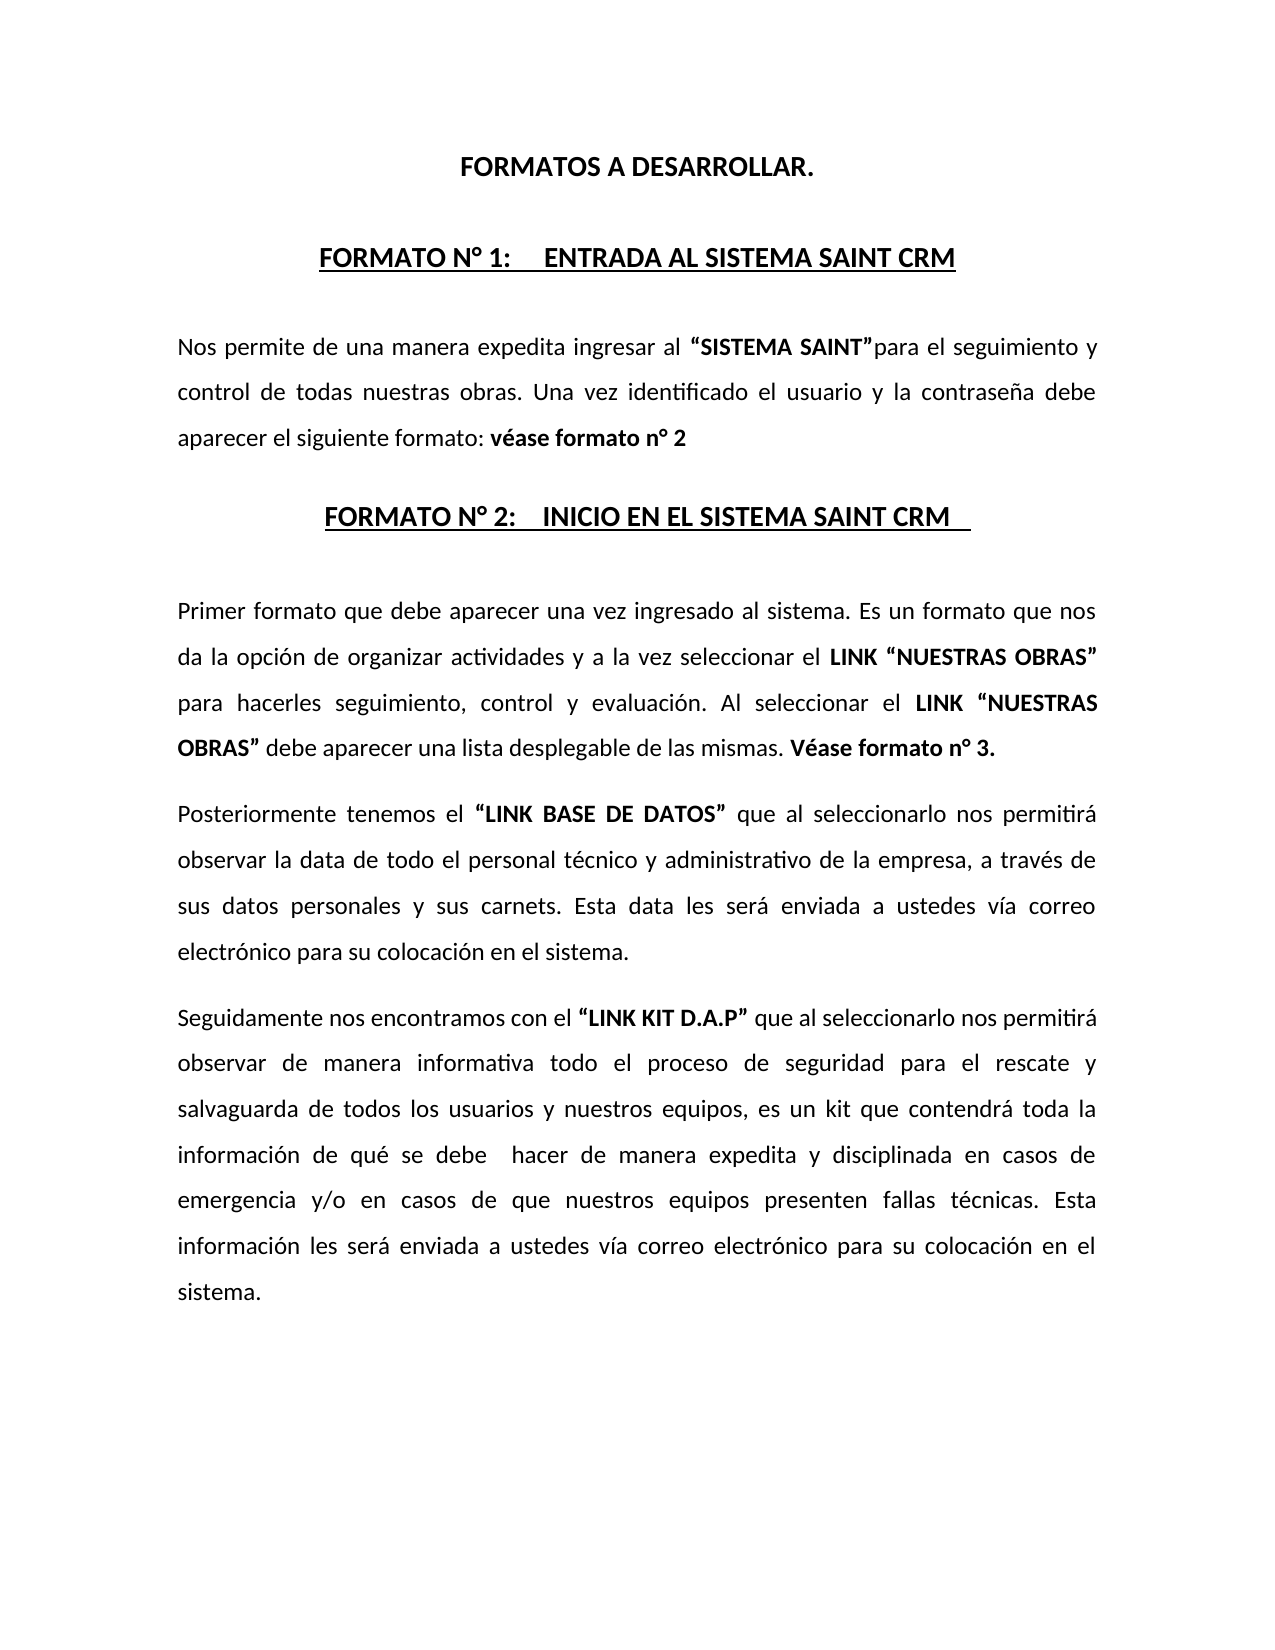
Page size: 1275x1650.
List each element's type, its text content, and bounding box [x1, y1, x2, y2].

text Seguidamente nos encontramos con el “LINK KIT D.A.P” que al seleccionarlo nos permitirá observar de manera informativa todo el proceso de seguridad para el rescate y salvaguarda de todos los usuarios y nuestros equipos, es un kit que contendrá toda la información de qué se debe hacer de manera expedita y disciplinada en casos de emergencia y/o en casos de que nuestros equipos presenten fallas técnicas. Esta información les será enviada a ustedes vía correo electrónico para su colocación en el sistema. [177, 1002, 1098, 1307]
text Primer formato que debe aparecer una vez ingresado al sistema. Es un formato que nos da la opción de organizar actividades y a la vez seleccionar el LINK “NUESTRAS OBRAS” para hacerles seguimiento, control y evaluación. Al seleccionar el LINK “NUESTRAS OBRAS” debe aparecer una lista desplegable de las mismas. Véase formato n° 3. [177, 595, 1098, 763]
text FORMATO N° 1: ENTRADA AL SISTEMA SAINT CRM [177, 239, 1098, 275]
text FORMATOS A DESARROLLAR. [177, 148, 1098, 183]
text FORMATO N° 2: INICIO EN EL SISTEMA SAINT CRM [177, 498, 1098, 534]
text Posteriormente tenemos el “LINK BASE DE DATOS” que al seleccionarlo nos permitirá observar la data de todo el personal técnico y administrativo de la empresa, a través de sus datos personales y sus carnets. Esta data les será enviada a ustedes vía correo electrónico para su colocación en el sistema. [177, 798, 1098, 966]
text Nos permite de una manera expedita ingresar al “SISTEMA SAINT”para el seguimiento y control de todas nuestras obras. Una vez identificado el usuario y la contraseña debe aparecer el siguiente formato: véase formato n° 2 [177, 331, 1098, 453]
